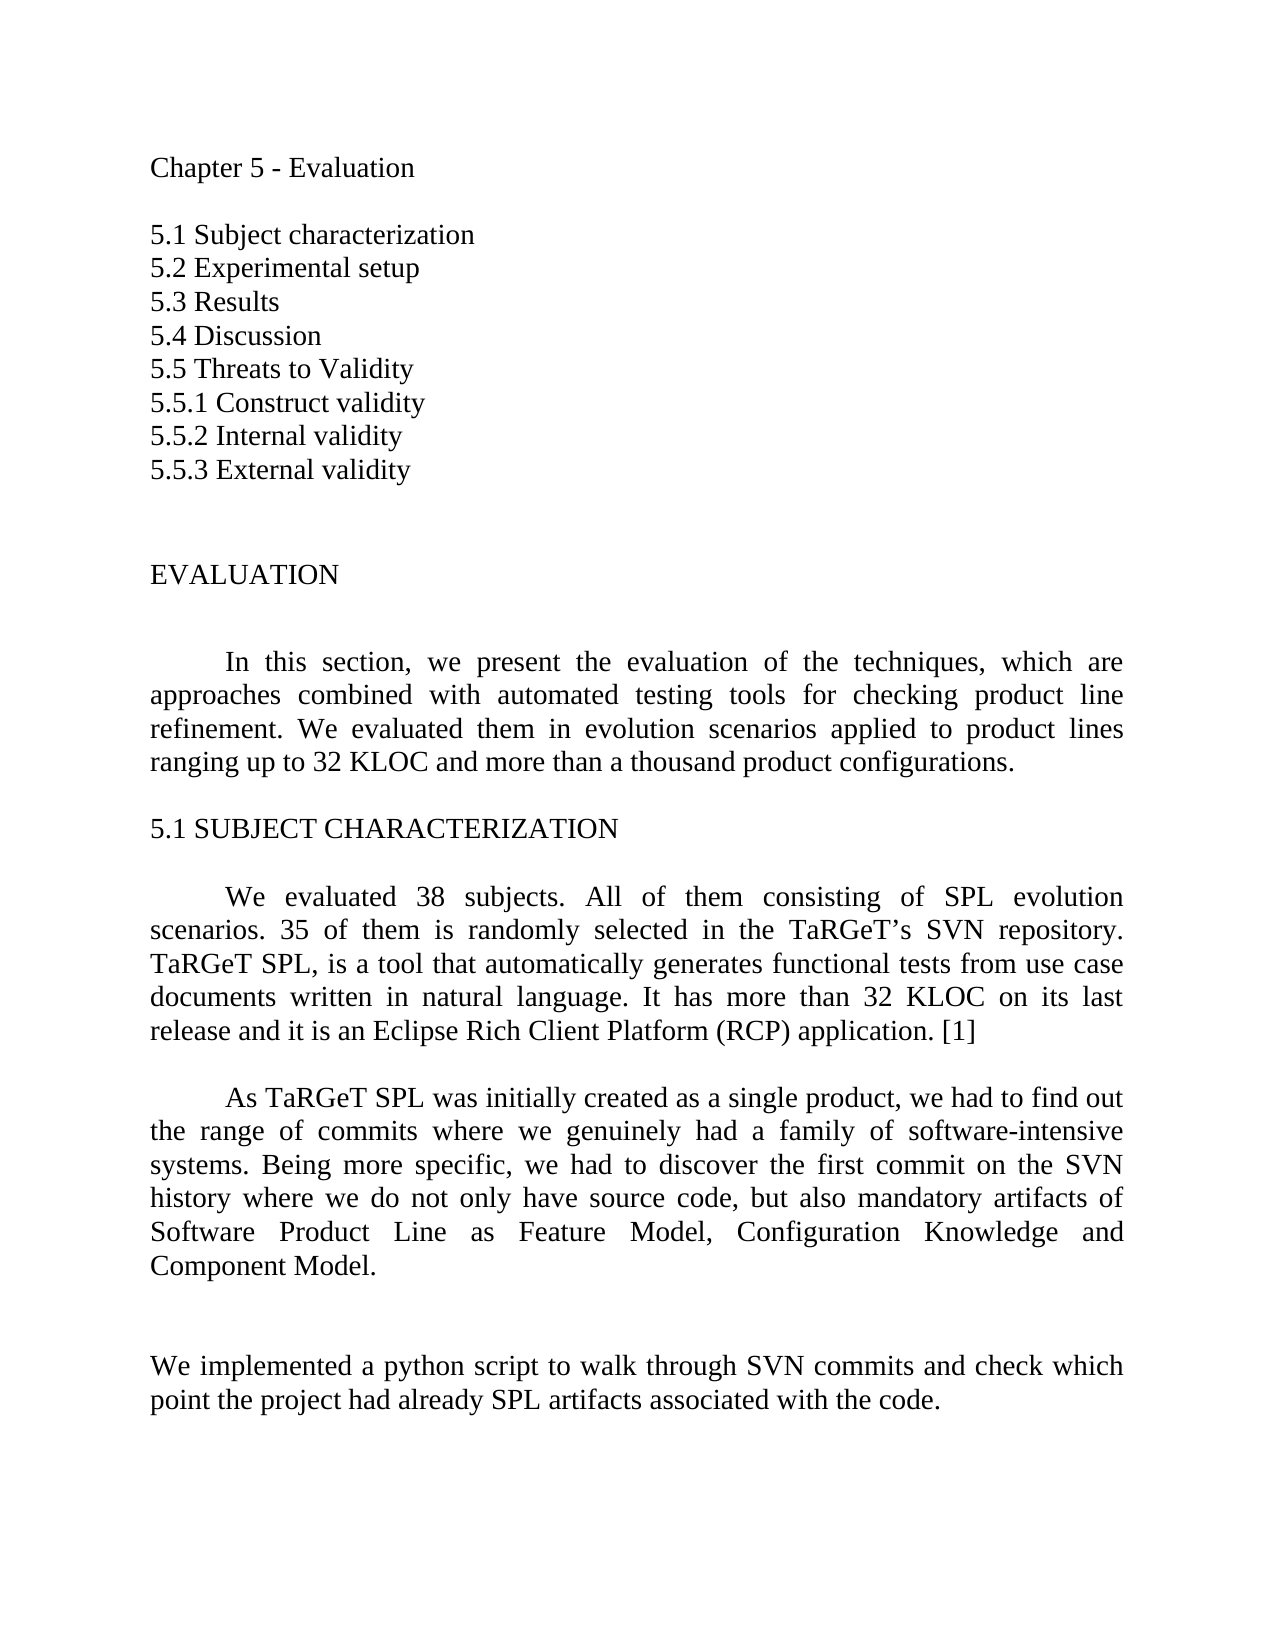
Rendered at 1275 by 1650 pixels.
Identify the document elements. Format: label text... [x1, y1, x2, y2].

text 5.5.1 Construct validity [150, 385, 1125, 418]
text Chapter 5 - Evaluation [150, 150, 1125, 183]
text EVALUATION [150, 557, 1125, 591]
text 5.5 Threats to Validity [150, 351, 1125, 385]
text 5.5.2 Internal validity [150, 418, 1125, 452]
text As TaRGeT SPL was initially created as a single product, we had to find out the range of commits where we genuinely had a family of software-intensive systems. Being more specific, we had to discover the first commit on the SVN history where we do not only have source code, but also mandatory artifacts of Software Product Line as Feature Model, Configuration Knowledge and Component Model. [150, 1080, 1125, 1281]
text 5.4 Discussion [150, 318, 1125, 351]
text 5.2 Experimental setup [150, 251, 1125, 284]
text 5.1 SUBJECT CHARACTERIZATION [150, 812, 1125, 845]
text 5.3 Results [150, 284, 1125, 318]
text 5.5.3 External validity [150, 452, 1125, 485]
text In this section, we present the evaluation of the techniques, which are approaches combined with automated testing tools for checking product line refinement. We evaluated them in evolution scenarios applied to product lines ranging up to 32 KLOC and more than a thousand product configurations. [150, 644, 1125, 778]
text We evaluated 38 subjects. All of them consisting of SPL evolution scenarios. 35 of them is randomly selected in the TaRGeT’s SVN repository. TaRGeT SPL, is a tool that automatically generates functional tests from use case documents written in natural language. It has more than 32 KLOC on its last release and it is an Eclipse Rich Client Platform (RCP) application. [1] [150, 879, 1125, 1046]
text We implemented a python script to walk through SVN commits and check which point the project had already SPL artifacts associated with the code. [150, 1348, 1125, 1415]
text 5.1 Subject characterization [150, 217, 1125, 251]
